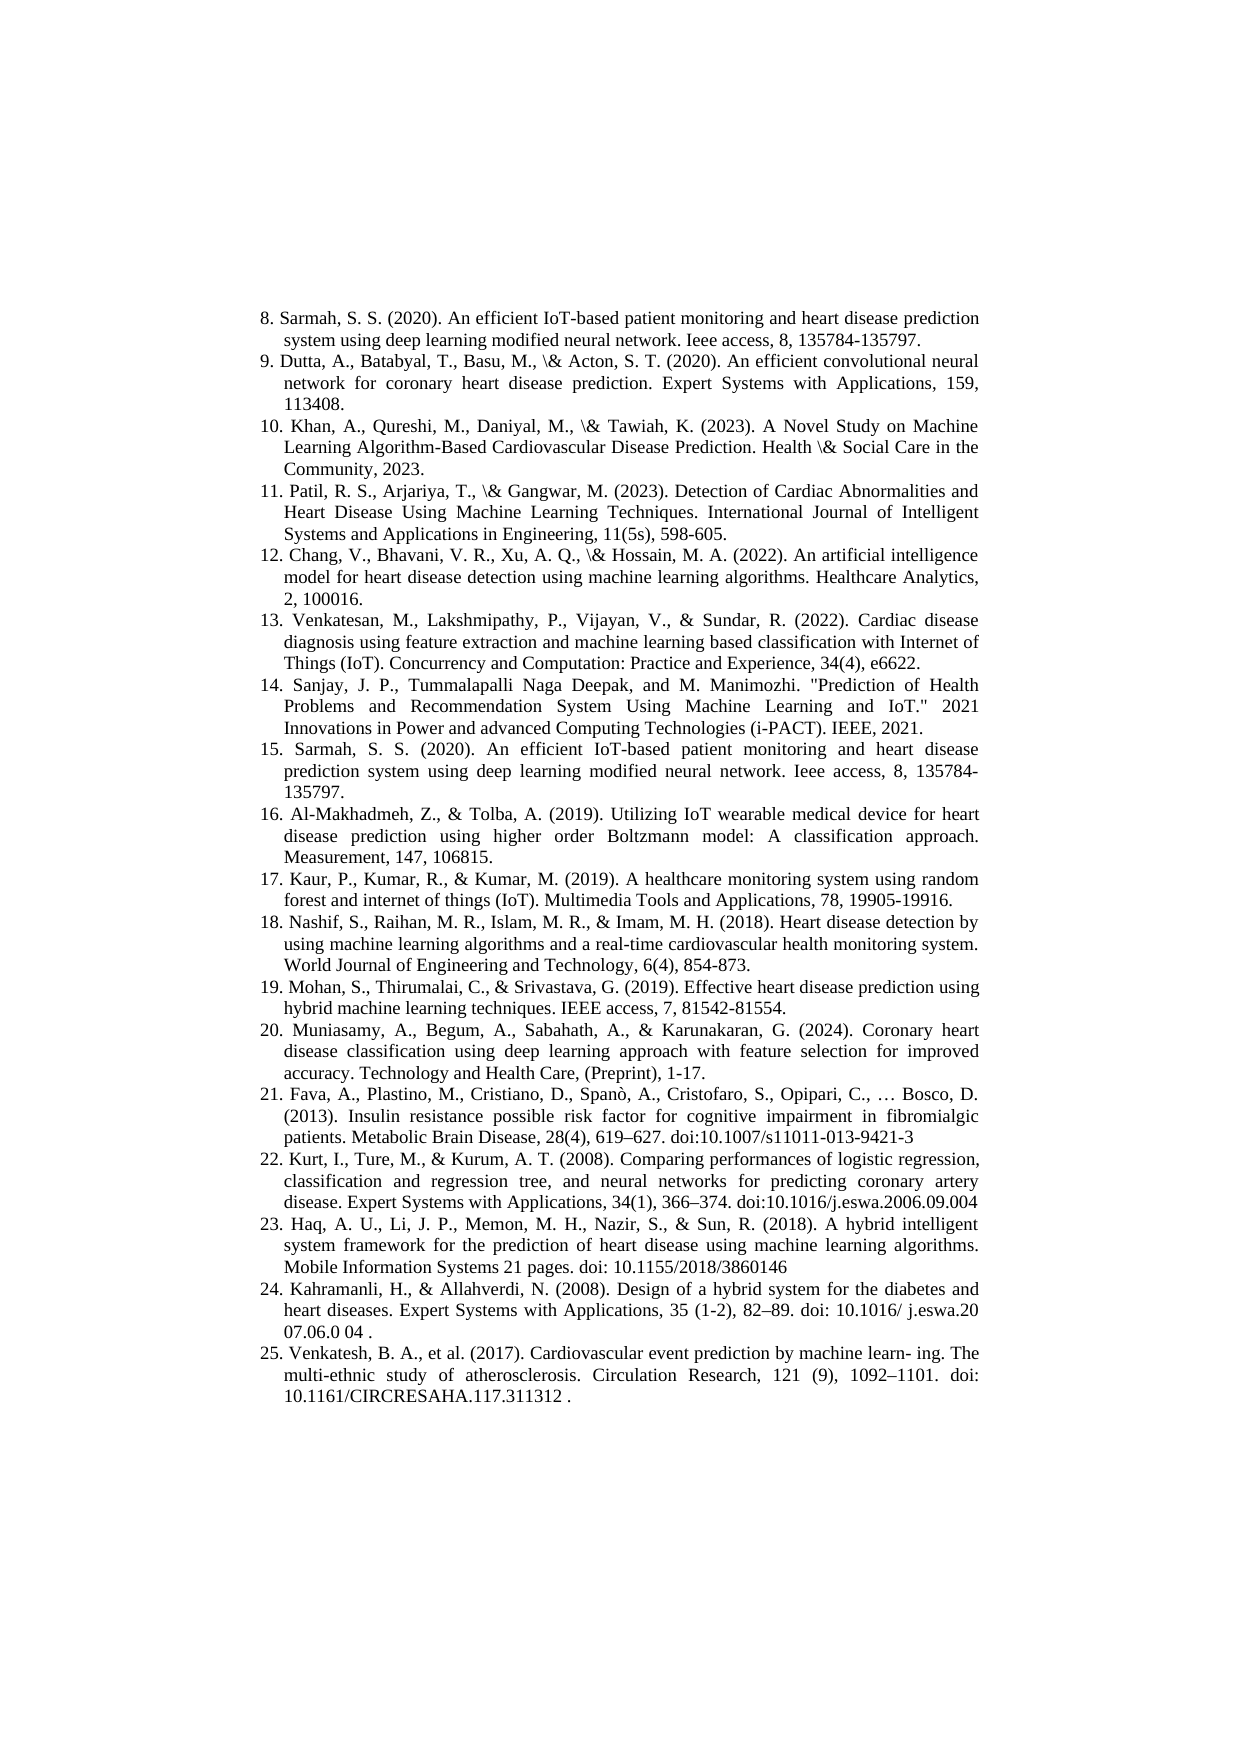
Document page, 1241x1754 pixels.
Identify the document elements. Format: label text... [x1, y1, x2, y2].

text 19. Mohan, S., Thirumalai, C., & Srivastava, G. (2019). Effective heart disease prediction using hybrid machine learning techniques. IEEE access, 7, 81542-81554. [260, 976, 980, 1019]
text 16. Al-Makhadmeh, Z., & Tolba, A. (2019). Utilizing IoT wearable medical device for heart disease prediction using higher order Boltzmann model: A classification approach. Measurement, 147, 106815. [260, 803, 980, 868]
text 18. Nashif, S., Raihan, M. R., Islam, M. R., & Imam, M. H. (2018). Heart disease detection by using machine learning algorithms and a real-time cardiovascular health monitoring system. World Journal of Engineering and Technology, 6(4), 854-873. [260, 911, 980, 976]
text 20. Muniasamy, A., Begum, A., Sabahath, A., & Karunakaran, G. (2024). Coronary heart disease classification using deep learning approach with feature selection for improved accuracy. Technology and Health Care, (Preprint), 1-17. [260, 1019, 980, 1083]
text 15. Sarmah, S. S. (2020). An efficient IoT-based patient monitoring and heart disease prediction system using deep learning modified neural network. Ieee access, 8, 135784-135797. [260, 738, 980, 803]
text 21. Fava, A., Plastino, M., Cristiano, D., Spanò, A., Cristofaro, S., Opipari, C., … Bosco, D. (2013). Insulin resistance possible risk factor for cognitive impairment in fibromialgic patients. Metabolic Brain Disease, 28(4), 619–627. doi:10.1007/s11011-013-9421-3 [260, 1083, 980, 1148]
text 9. Dutta, A., Batabyal, T., Basu, M., \& Acton, S. T. (2020). An efficient convolutional neural network for coronary heart disease prediction. Expert Systems with Applications, 159, 113408. [260, 350, 980, 415]
text 22. Kurt, I., Ture, M., & Kurum, A. T. (2008). Comparing performances of logistic regression, classification and regression tree, and neural networks for predicting coronary artery disease. Expert Systems with Applications, 34(1), 366–374. doi:10.1016/j.eswa.2006.09.004 [260, 1148, 980, 1213]
text 23. Haq, A. U., Li, J. P., Memon, M. H., Nazir, S., & Sun, R. (2018). A hybrid intelligent system framework for the prediction of heart disease using machine learning algorithms. Mobile Information Systems 21 pages. doi: 10.1155/2018/3860146 [260, 1213, 980, 1277]
text 8. Sarmah, S. S. (2020). An efficient IoT-based patient monitoring and heart disease prediction system using deep learning modified neural network. Ieee access, 8, 135784-135797. [260, 307, 980, 350]
text 24. Kahramanli, H., & Allahverdi, N. (2008). Design of a hybrid system for the diabetes and heart diseases. Expert Systems with Applications, 35 (1-2), 82–89. doi: 10.1016/ j.eswa.20 07.06.0 04 . [260, 1277, 980, 1342]
text 17. Kaur, P., Kumar, R., & Kumar, M. (2019). A healthcare monitoring system using random forest and internet of things (IoT). Multimedia Tools and Applications, 78, 19905-19916. [260, 868, 980, 911]
text 25. Venkatesh, B. A., et al. (2017). Cardiovascular event prediction by machine learn- ing. The multi-ethnic study of atherosclerosis. Circulation Research, 121 (9), 1092–1101. doi: 10.1161/CIRCRESAHA.117.311312 . [260, 1342, 980, 1407]
text 12. Chang, V., Bhavani, V. R., Xu, A. Q., \& Hossain, M. A. (2022). An artificial intelligence model for heart disease detection using machine learning algorithms. Healthcare Analytics, 2, 100016. [260, 544, 980, 609]
text 14. Sanjay, J. P., Tummalapalli Naga Deepak, and M. Manimozhi. "Prediction of Health Problems and Recommendation System Using Machine Learning and IoT." 2021 Innovations in Power and advanced Computing Technologies (i-PACT). IEEE, 2021. [260, 674, 980, 738]
text 11. Patil, R. S., Arjariya, T., \& Gangwar, M. (2023). Detection of Cardiac Abnormalities and Heart Disease Using Machine Learning Techniques. International Journal of Intelligent Systems and Applications in Engineering, 11(5s), 598-605. [260, 479, 980, 544]
text 13. Venkatesan, M., Lakshmipathy, P., Vijayan, V., & Sundar, R. (2022). Cardiac disease diagnosis using feature extraction and machine learning based classification with Internet of Things (IoT). Concurrency and Computation: Practice and Experience, 34(4), e6622. [260, 609, 980, 674]
text 10. Khan, A., Qureshi, M., Daniyal, M., \& Tawiah, K. (2023). A Novel Study on Machine Learning Algorithm-Based Cardiovascular Disease Prediction. Health \& Social Care in the Community, 2023. [260, 415, 980, 479]
